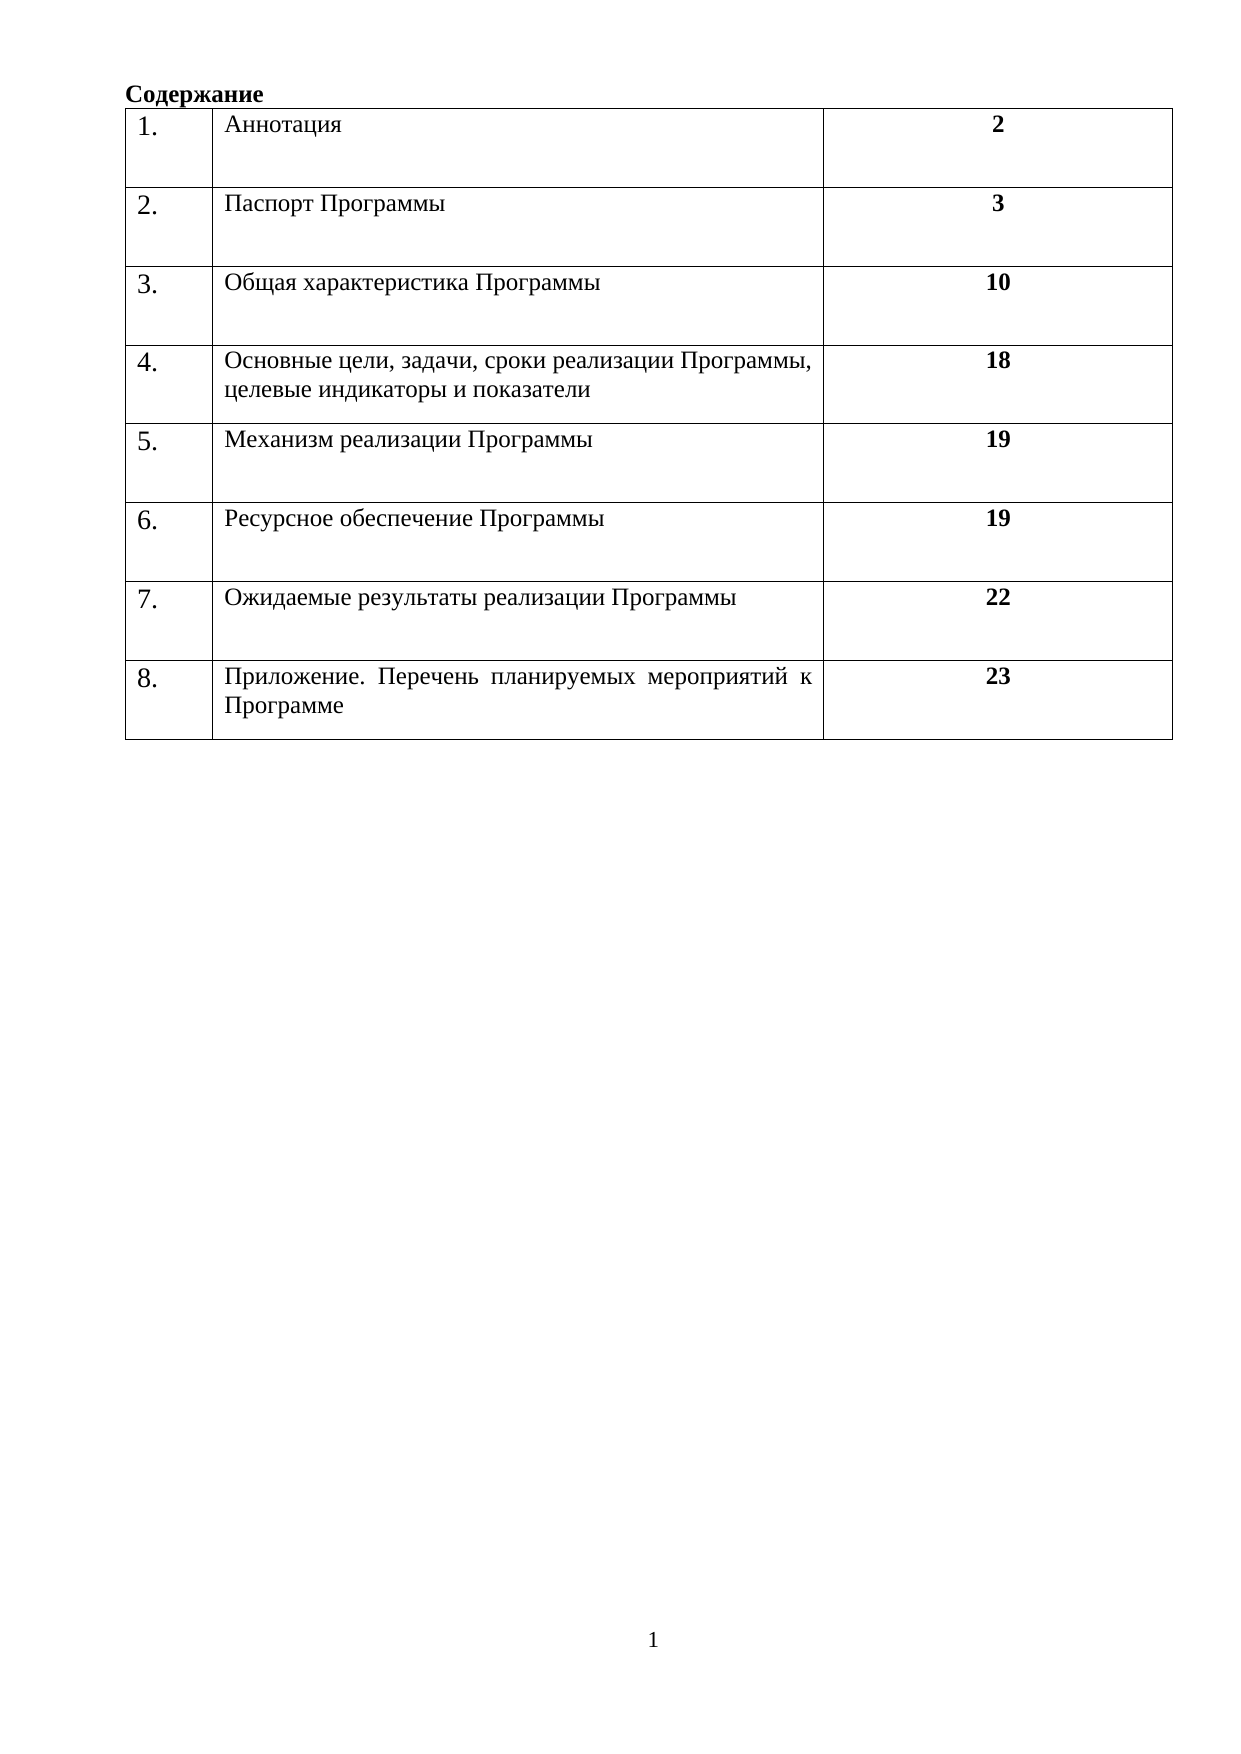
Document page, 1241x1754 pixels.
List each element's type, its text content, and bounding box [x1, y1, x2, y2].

table_cell 18 [824, 346, 1172, 423]
table_cell [126, 424, 212, 502]
table_cell [126, 346, 212, 423]
table_header Аннотация [213, 109, 823, 187]
table_cell Паспорт Программы [213, 188, 823, 266]
table_cell Ресурсное обеспечение Программы [213, 503, 823, 581]
table_cell [126, 188, 212, 266]
table_cell Ожидаемые результаты реализации Программы [213, 582, 823, 660]
table_cell 23 [824, 661, 1172, 739]
table_cell 19 [824, 424, 1172, 502]
table_cell Основные цели, задачи, сроки реализации Программы, целевые индикаторы и показатели [213, 346, 823, 423]
table_cell 22 [824, 582, 1172, 660]
table_header 2 [824, 109, 1172, 187]
table_cell [126, 267, 212, 344]
table_cell Общая характеристика Программы [213, 267, 823, 344]
table_cell Приложение. Перечень планируемых мероприятий к Программе [213, 661, 823, 739]
table_cell [126, 503, 212, 581]
table_cell 3 [824, 188, 1172, 266]
table_cell Механизм реализации Программы [213, 424, 823, 502]
table_header [126, 109, 212, 187]
table_cell [126, 661, 212, 739]
table_cell 19 [824, 503, 1172, 581]
table_cell 10 [824, 267, 1172, 344]
table_cell [126, 582, 212, 660]
